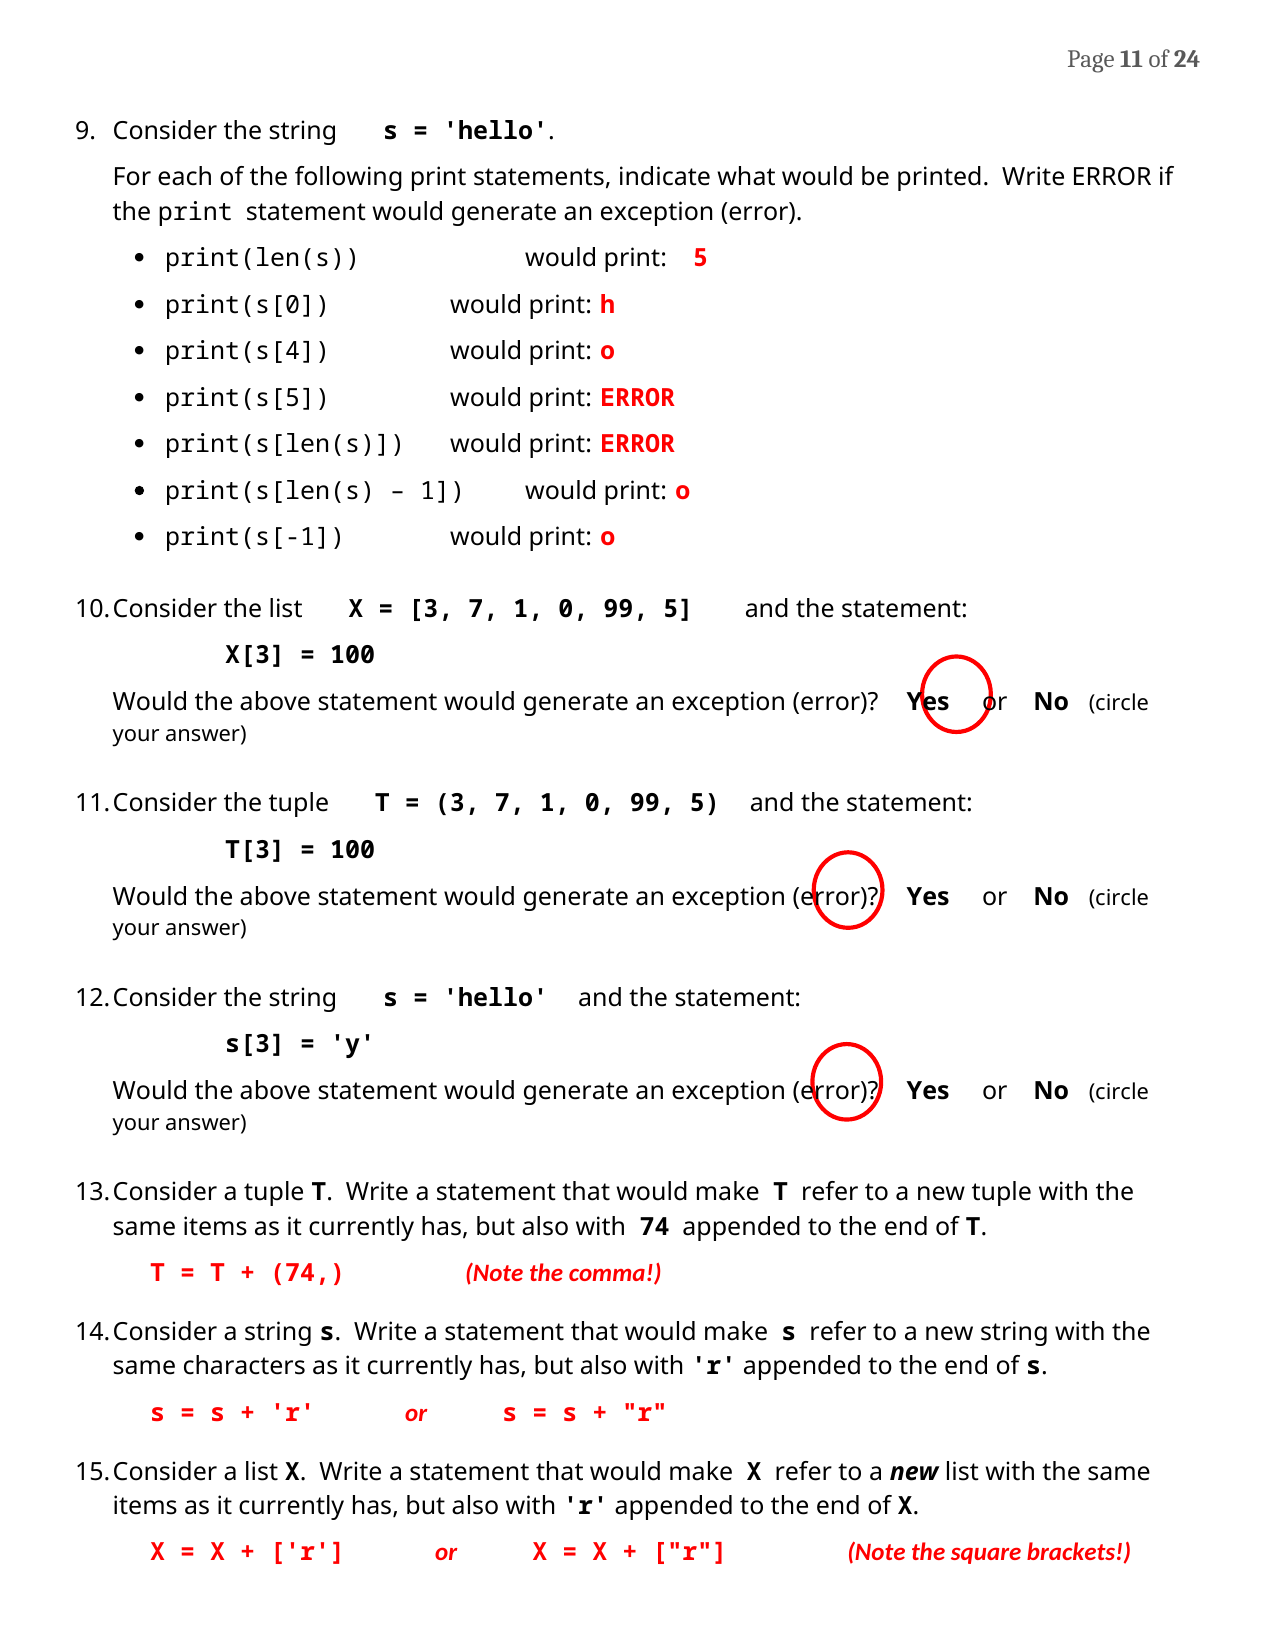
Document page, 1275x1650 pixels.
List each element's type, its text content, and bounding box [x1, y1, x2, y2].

list Would the above statement would generate an exception (error)? Yes or No (circle your answer) [112, 1073, 1200, 1137]
list Would the above statement would generate an exception (error)? Yes or No (circle your answer) [112, 684, 1200, 748]
list Consider a tuple T. Write a statement that would make T refer to a new tuple with the same items as it currently has, but also with 74 appended to the end of T. [75, 1174, 1200, 1242]
list T = T + (74,) (Note the comma!) [150, 1255, 1200, 1289]
list X = X + ['r'] or X = X + ["r"] (Note the square brackets!) [112, 1534, 1200, 1568]
list s[3] = 'y' [225, 1026, 1200, 1060]
list print(s[0]) would print: h [135, 286, 1200, 320]
list print(s[len(s)]) would print: ERROR [135, 426, 1200, 460]
list print(s[len(s) – 1]) would print: o [135, 472, 1200, 507]
list Would the above statement would generate an exception (error)? Yes or No (circle your answer) [112, 878, 1200, 942]
list print(s[5]) would print: ERROR [135, 379, 1200, 413]
list print(s[4]) would print: o [135, 333, 1200, 367]
list Consider the string s = 'hello' and the statement: [75, 979, 1200, 1014]
list print(s[-1]) would print: o [135, 519, 1200, 553]
list print(len(s)) would print: 5 [135, 240, 1200, 274]
list X[3] = 100 [225, 637, 1200, 671]
list T[3] = 100 [225, 832, 1200, 866]
list Consider the tuple T = (3, 7, 1, 0, 99, 5) and the statement: [75, 785, 1200, 819]
list For each of the following print statements, indicate what would be printed. Write ERROR if the print statement would generate an exception (error). [112, 159, 1200, 227]
list Consider the list X = [3, 7, 1, 0, 99, 5] and the statement: [75, 591, 1200, 625]
list s = s + 'r' or s = s + "r" [112, 1394, 1200, 1428]
list Consider a string s. Write a statement that would make s refer to a new string with the same characters as it currently has, but also with 'r' appended to the end of s. [75, 1314, 1200, 1382]
list Consider a list X. Write a statement that would make X refer to a new list with the same items as it currently has, but also with 'r' appended to the end of X. [75, 1453, 1200, 1522]
list Consider the string s = 'hello'. [75, 112, 1200, 147]
